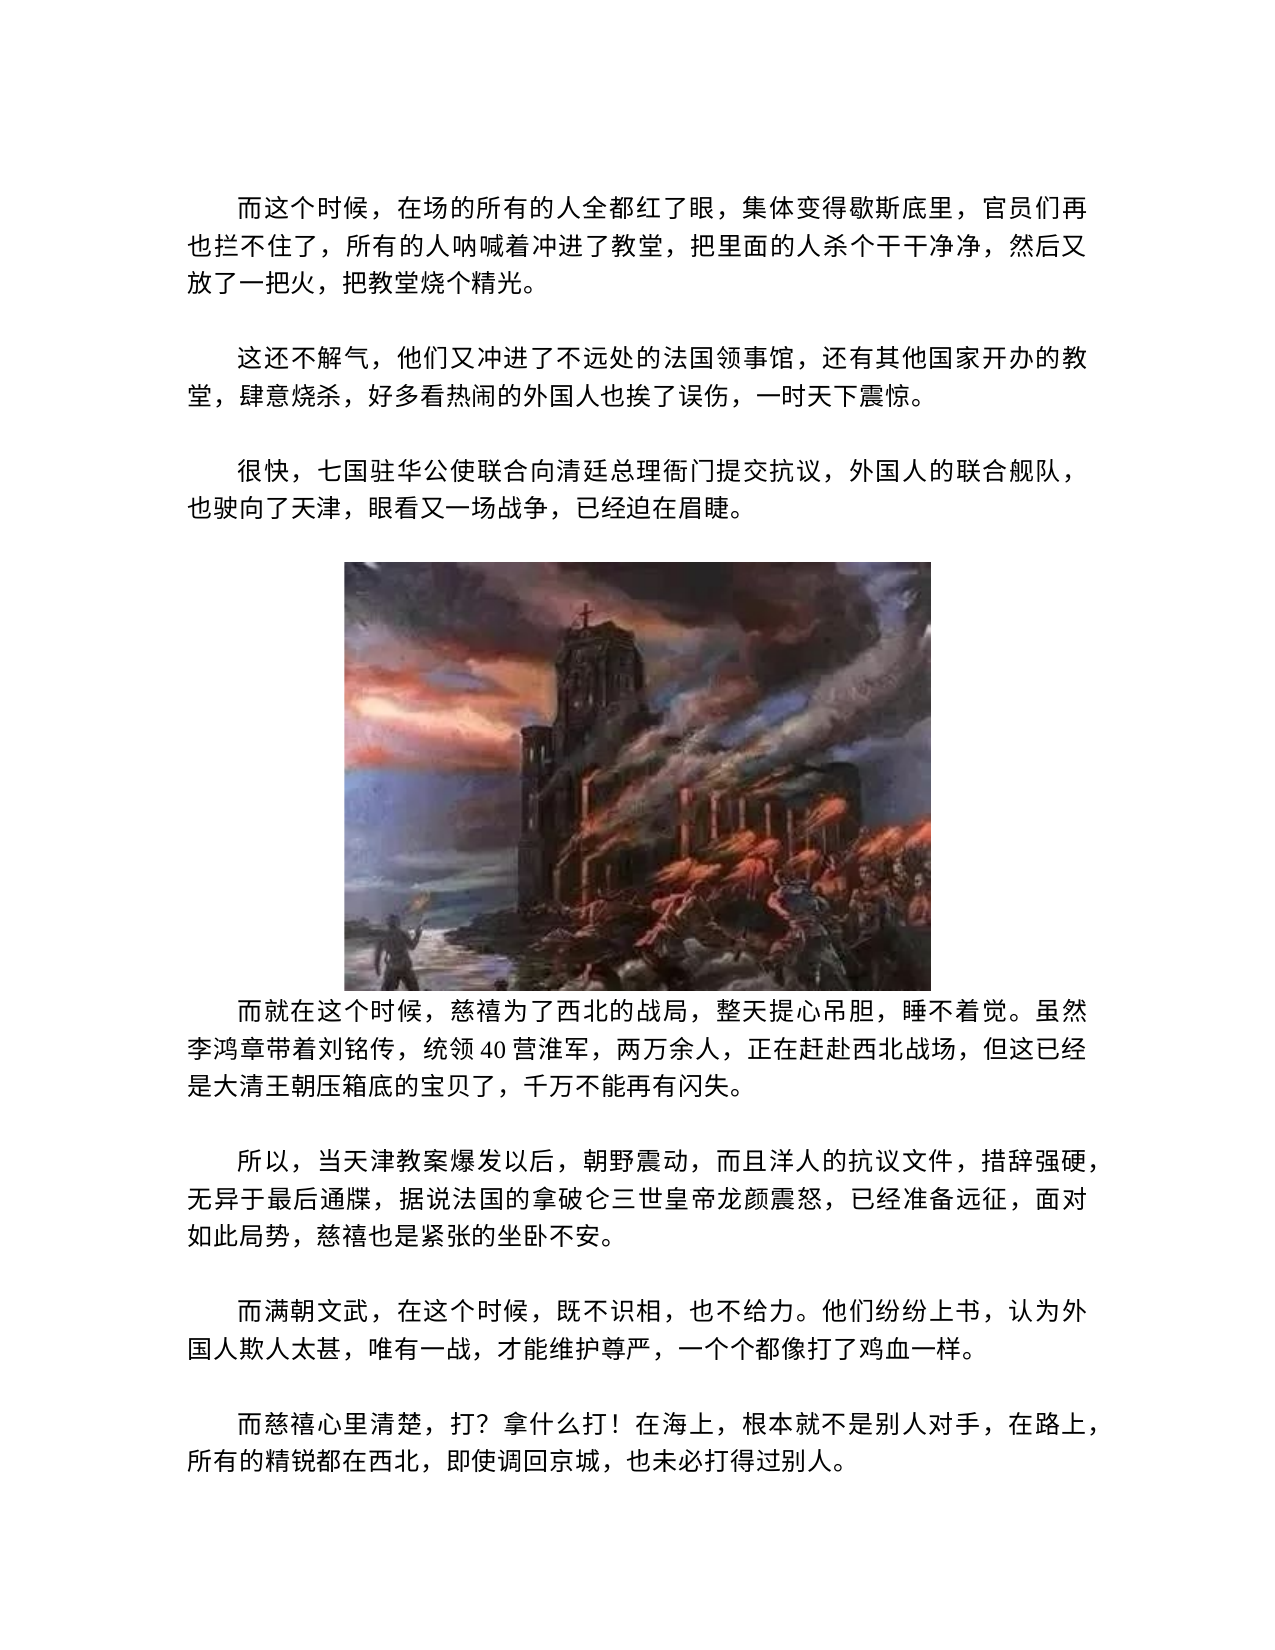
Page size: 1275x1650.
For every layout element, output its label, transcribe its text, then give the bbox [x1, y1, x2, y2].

text 而慈禧心里清楚，打？拿什么打！在海上，根本就不是别人对手，在路上，所有的精锐都在西北，即使调回京城，也未必打得过别人。 [187, 1403, 1087, 1478]
picture [344, 562, 931, 991]
text 很快，七国驻华公使联合向清廷总理衙门提交抗议，外国人的联合舰队，也驶向了天津，眼看又一场战争，已经迫在眉睫。 [187, 450, 1087, 525]
text 这还不解气，他们又冲进了不远处的法国领事馆，还有其他国家开办的教堂，肆意烧杀，好多看热闹的外国人也挨了误伤，一时天下震惊。 [187, 337, 1087, 412]
text 所以，当天津教案爆发以后，朝野震动，而且洋人的抗议文件，措辞强硬，无异于最后通牒，据说法国的拿破仑三世皇帝龙颜震怒，已经准备远征，面对如此局势，慈禧也是紧张的坐卧不安。 [187, 1141, 1087, 1253]
text 而满朝文武，在这个时候，既不识相，也不给力。他们纷纷上书，认为外国人欺人太甚，唯有一战，才能维护尊严，一个个都像打了鸡血一样。 [187, 1291, 1087, 1366]
text 而这个时候，在场的所有的人全都红了眼，集体变得歇斯底里，官员们再也拦不住了，所有的人呐喊着冲进了教堂，把里面的人杀个干干净净，然后又放了一把火，把教堂烧个精光。 [187, 187, 1087, 300]
text 而就在这个时候，慈禧为了西北的战局，整天提心吊胆，睡不着觉。虽然李鸿章带着刘铭传，统领40营淮军，两万余人，正在赶赴西北战场，但这已经是大清王朝压箱底的宝贝了，千万不能再有闪失。 [187, 991, 1087, 1103]
